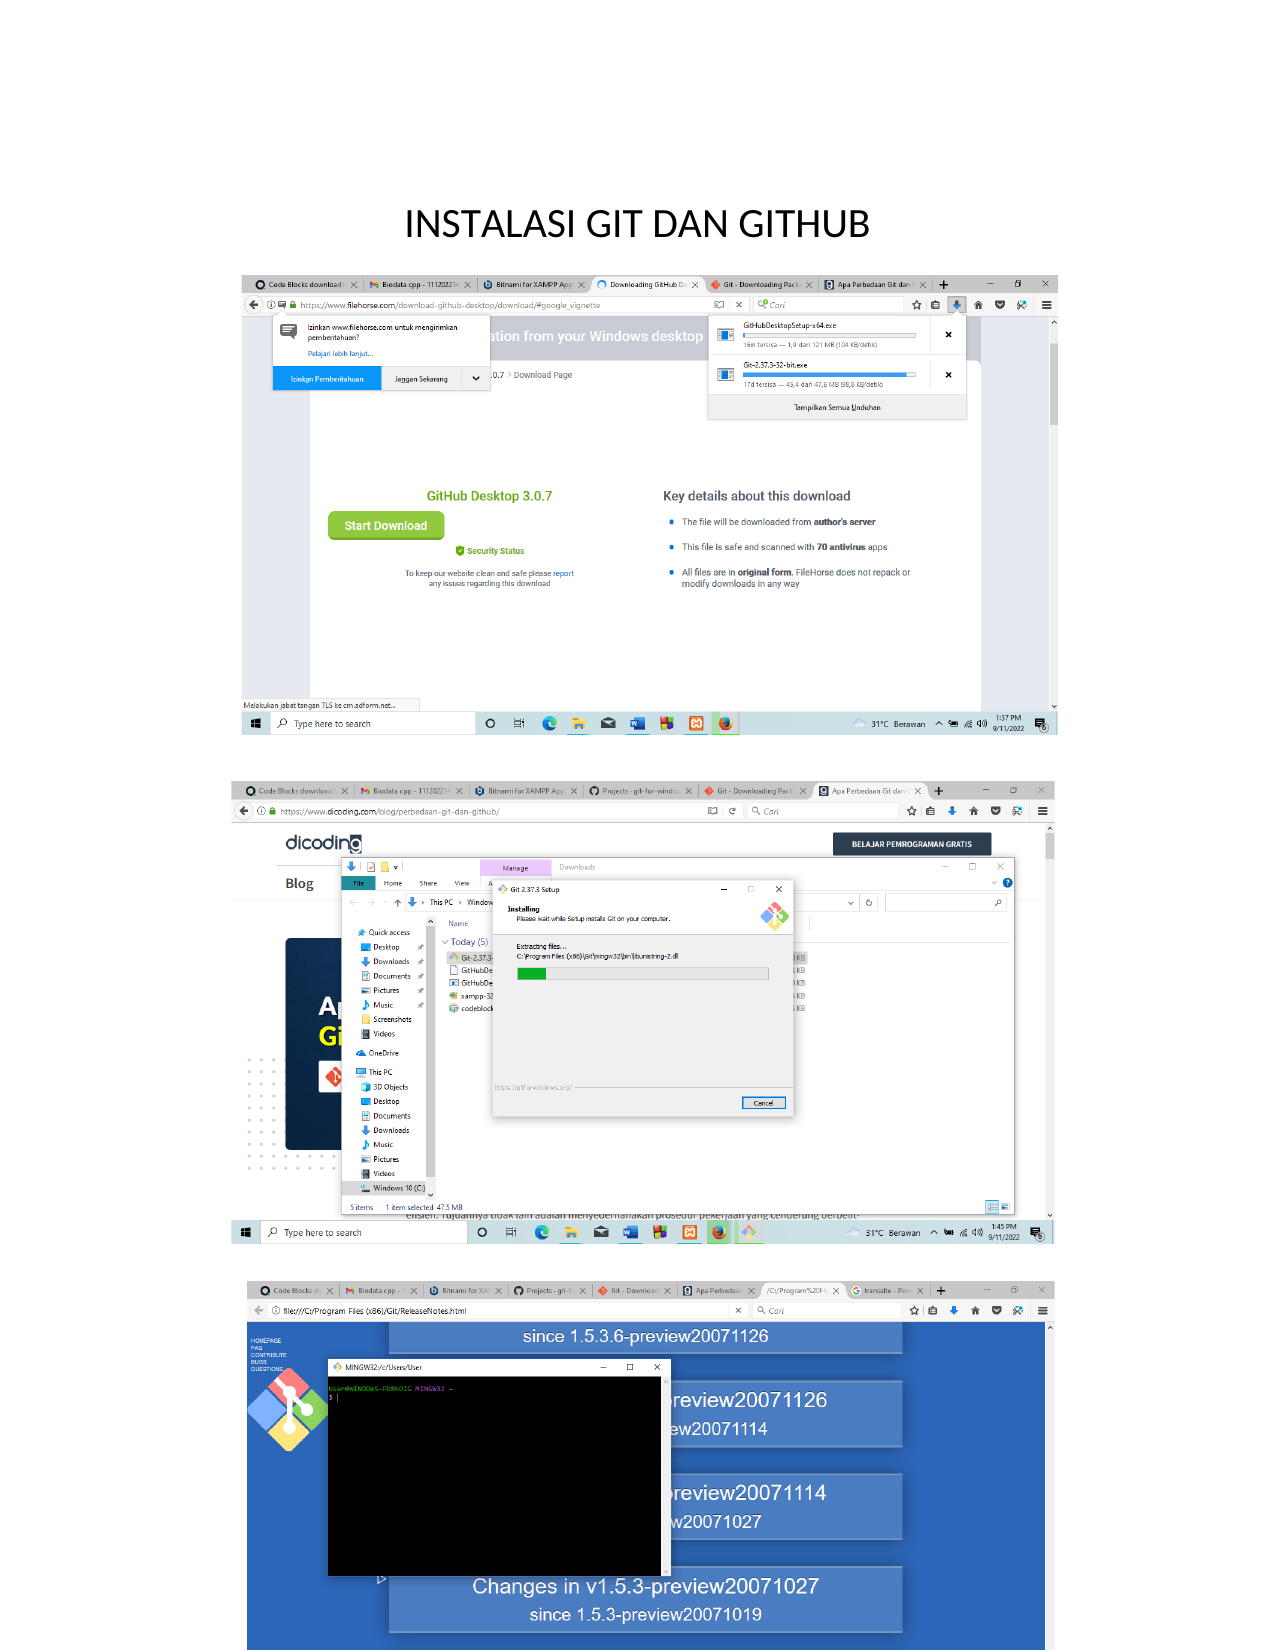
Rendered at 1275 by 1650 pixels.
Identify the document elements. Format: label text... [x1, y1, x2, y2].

text INSTALASI GIT DAN GITHUB [150, 197, 1125, 248]
picture [231, 781, 1055, 1244]
picture [241, 275, 1059, 735]
picture [247, 1281, 1055, 1650]
